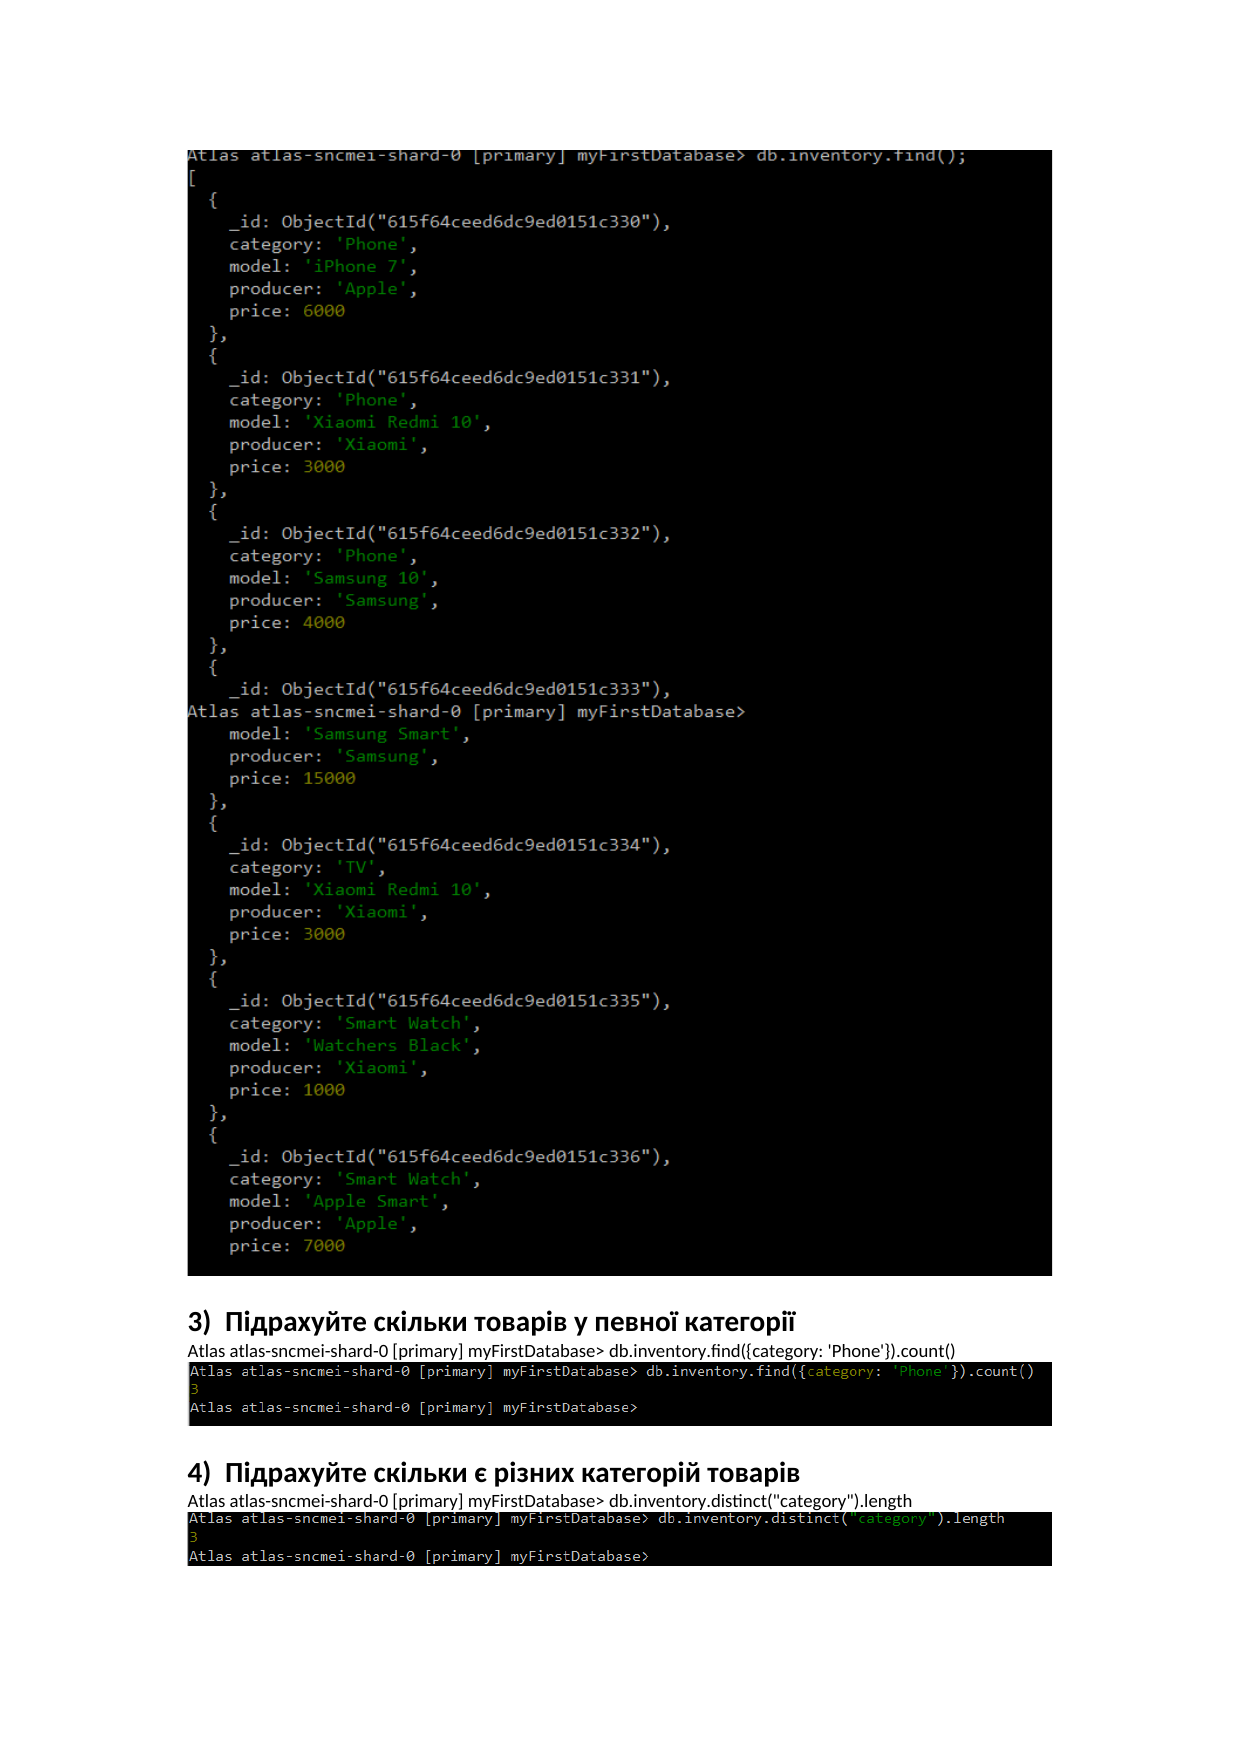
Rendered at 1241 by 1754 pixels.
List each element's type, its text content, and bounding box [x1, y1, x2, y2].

picture [187, 1512, 1052, 1566]
picture [187, 1362, 1052, 1426]
picture [187, 150, 1053, 1276]
text Atlas atlas-sncmei-shard-0 [primary] myFirstDatabase> db.inventory.find({category: 'Phone'}).count() [187, 1339, 1053, 1362]
text Atlas atlas-sncmei-shard-0 [primary] myFirstDatabase> db.inventory.distinct("category").length [187, 1489, 1053, 1512]
list Підрахуйте скільки товарів у певної категорії [187, 1303, 1053, 1339]
list Підрахуйте скільки є різних категорій товарів [187, 1454, 1053, 1489]
